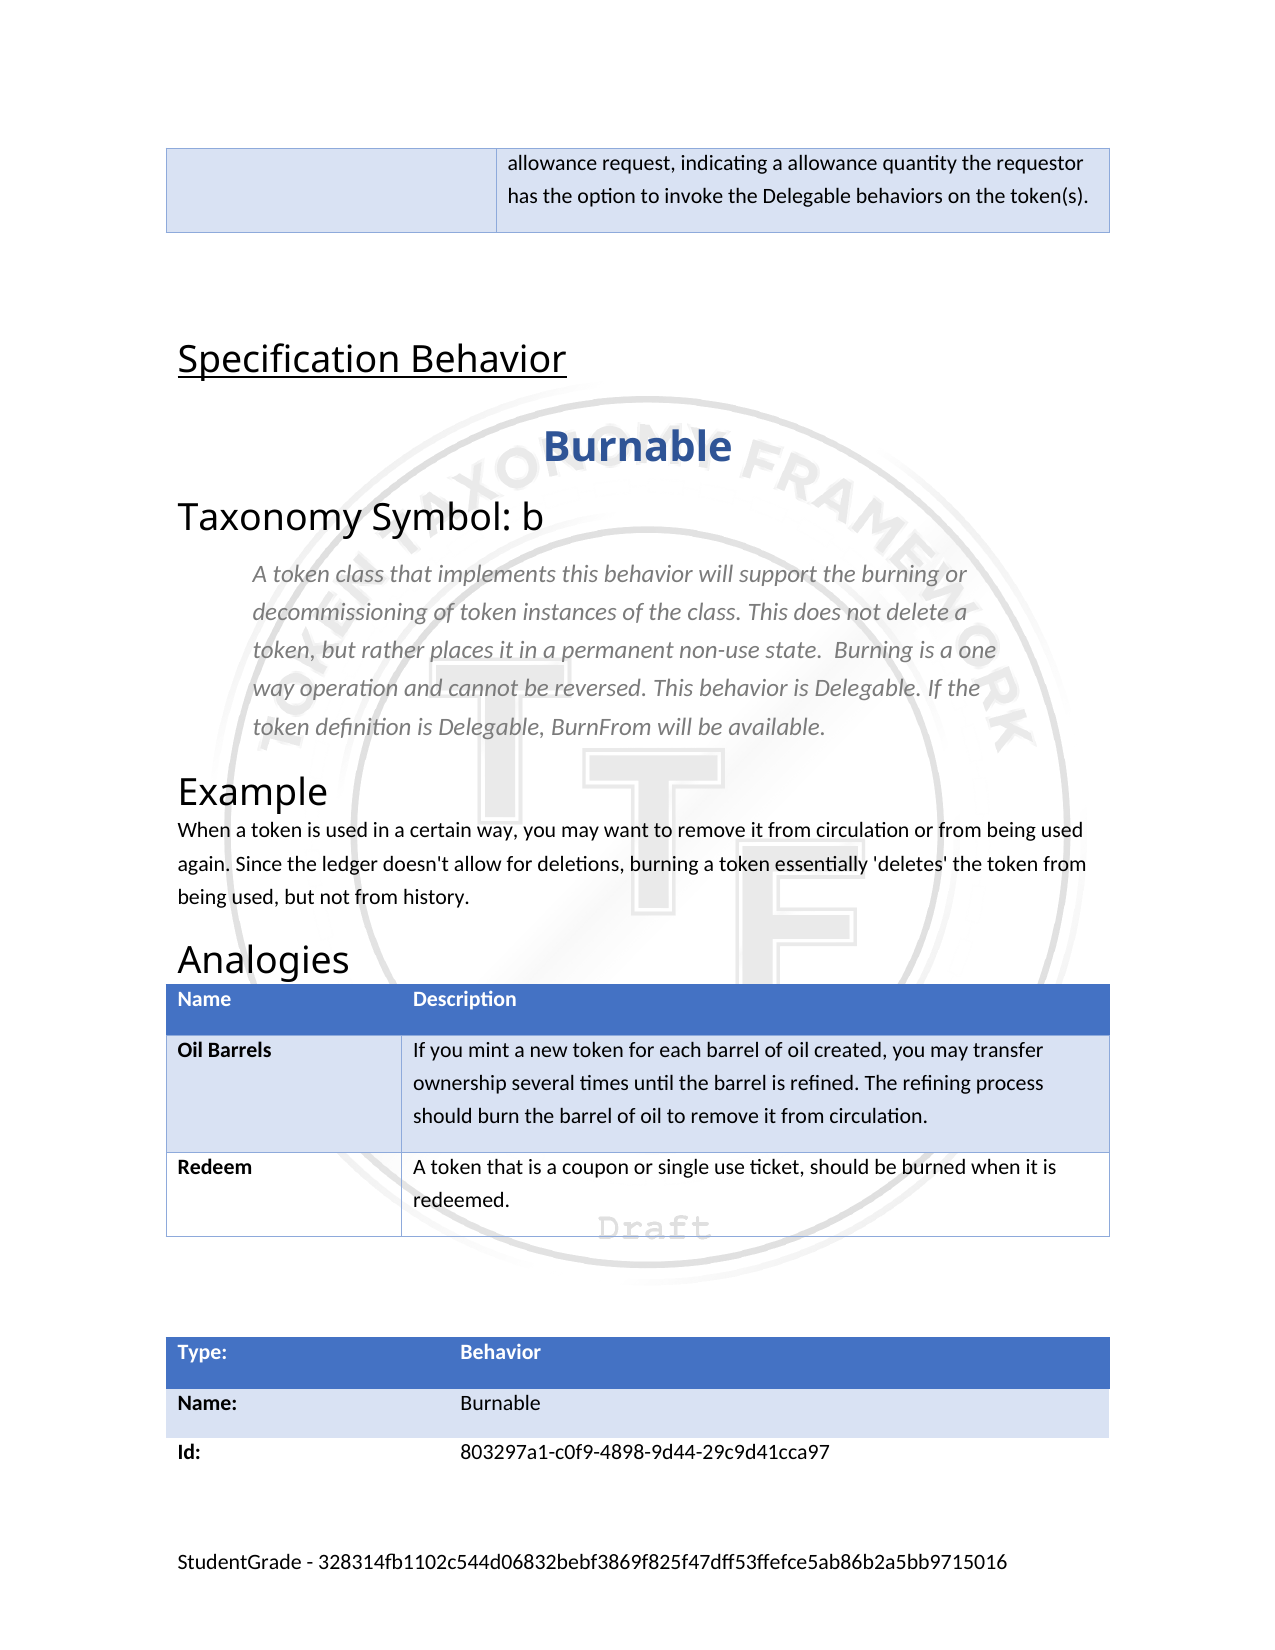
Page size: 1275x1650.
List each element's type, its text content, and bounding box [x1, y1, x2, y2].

subtitle Example [177, 765, 1098, 816]
subtitle Burnable [177, 417, 1098, 474]
table_cell 803297a1-c0f9-4898-9d44-29c9d41cca97 [449, 1438, 1109, 1488]
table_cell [497, 149, 1109, 232]
table_header Name [167, 985, 401, 1035]
table_cell Id: [166, 1438, 449, 1488]
table_cell Name: [166, 1389, 449, 1438]
text When a token is used in a certain way, you may want to remove it from circulation or from being used again. Since the ledger doesn't allow for deletions, burning a token essentially 'deletes' the token from being used, but not from history. [177, 816, 1098, 910]
table_header Description [402, 985, 1109, 1035]
subtitle Specification Behavior [177, 333, 1098, 384]
table_cell Redeem [167, 1153, 401, 1236]
table_cell Oil Barrels [167, 1036, 401, 1152]
table_cell Burnable [449, 1389, 1109, 1438]
subtitle Taxonomy Symbol: b [177, 490, 1098, 541]
table_header Type: [167, 1338, 448, 1388]
table_cell Confirmation [167, 149, 496, 232]
table_header Behavior [449, 1338, 1109, 1388]
table_cell If you mint a new token for each barrel of oil created, you may transfer ownership several times until the barrel is refined. The refining process should burn the barrel of oil to remove it from circulation. [402, 1036, 1109, 1152]
text A token class that implements this behavior will support the burning or decommissioning of token instances of the class. This does not delete a token, but rather places it in a permanent non-use state. Burning is a one way operation and cannot be reversed. This behavior is Delegable. If the token definition is Delegable, BurnFrom will be available. [252, 558, 1023, 741]
table_cell A token that is a coupon or single use ticket, should be burned when it is redeemed. [402, 1153, 1109, 1236]
subtitle Analogies [177, 933, 1098, 984]
